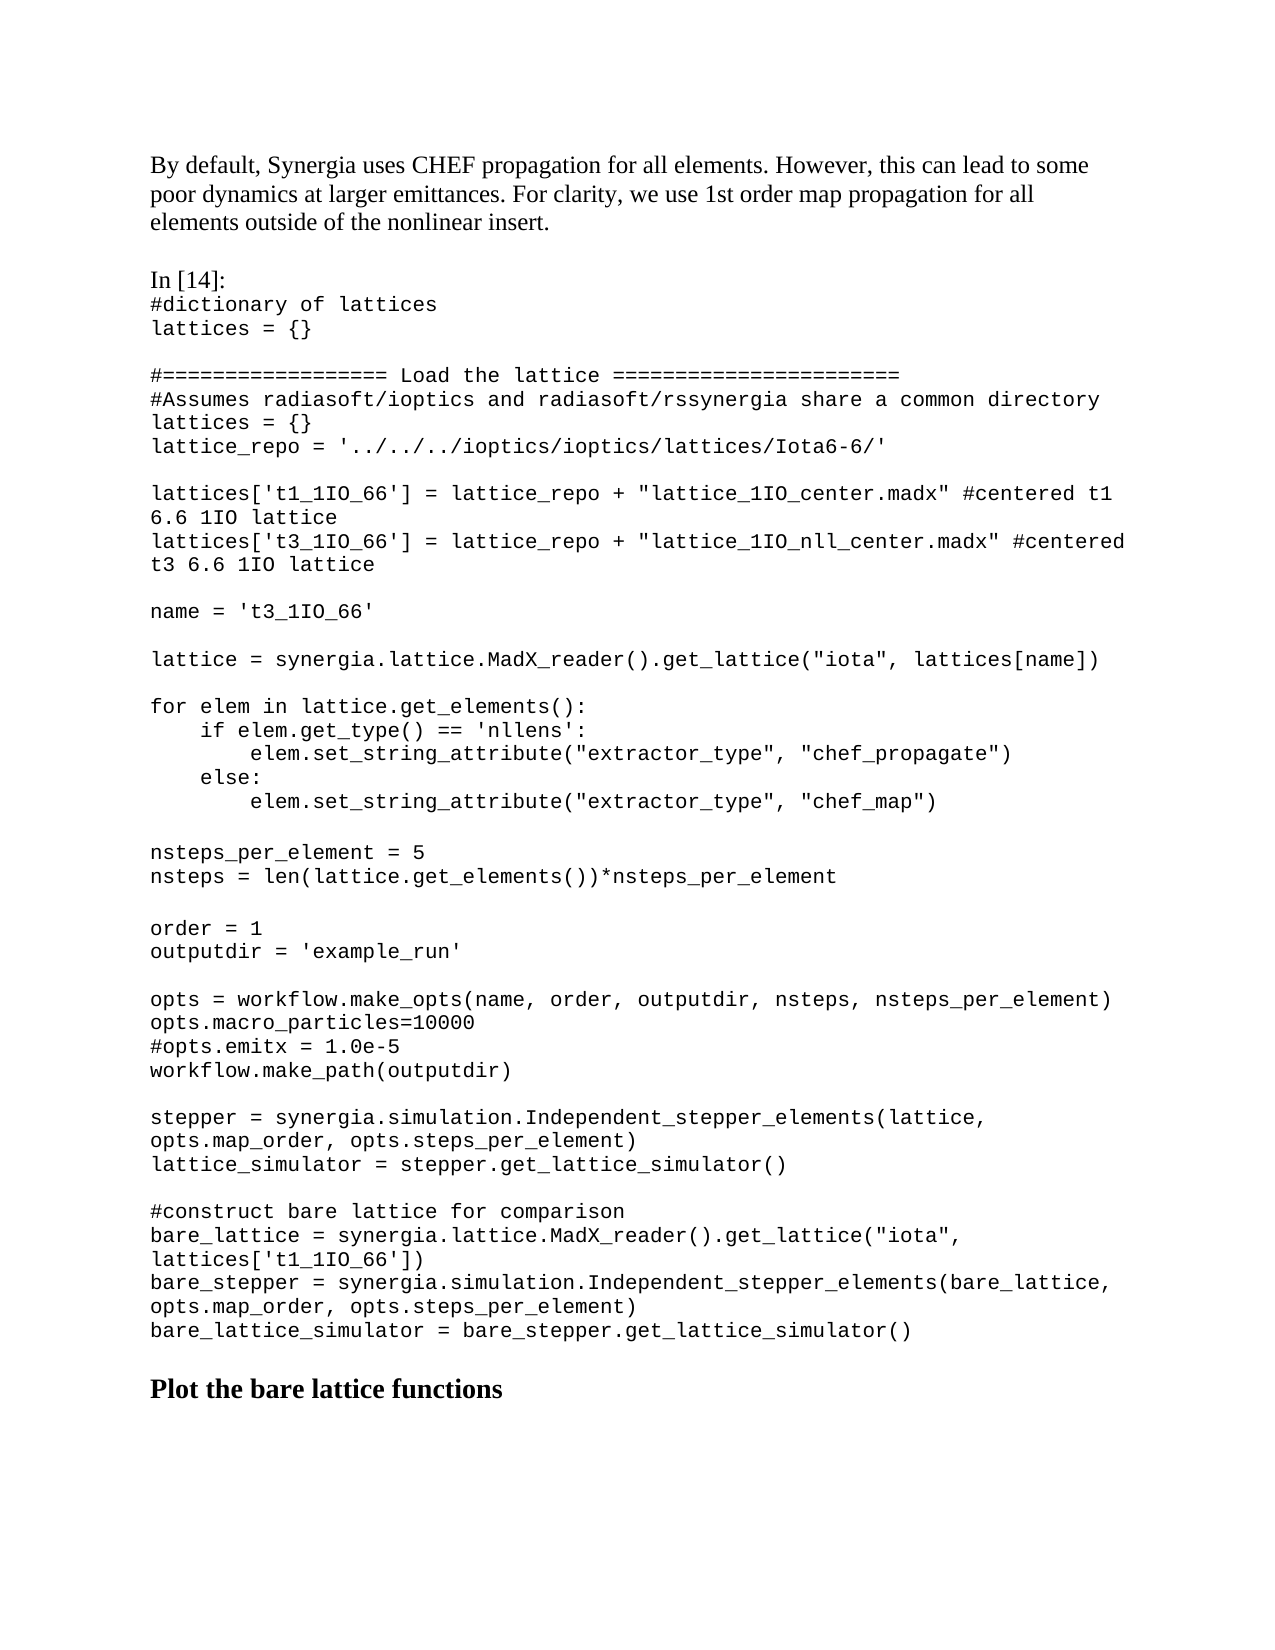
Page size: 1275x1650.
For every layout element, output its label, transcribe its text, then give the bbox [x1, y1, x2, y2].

text nsteps_per_element = 5 [150, 842, 1125, 866]
text opts.macro_particles=10000 [150, 1012, 1125, 1036]
text else: [150, 767, 1125, 791]
text #construct bare lattice for comparison [150, 1201, 1125, 1225]
text lattices['t1_1IO_66'] = lattice_repo + "lattice_1IO_center.madx" #centered t1 6.6 1IO lattice [150, 483, 1125, 531]
text outputdir = 'example_run' [150, 941, 1125, 965]
text bare_lattice_simulator = bare_stepper.get_lattice_simulator() [150, 1320, 1125, 1343]
text #================== Load the lattice ======================= [150, 365, 1125, 389]
text elem.set_string_attribute("extractor_type", "chef_propagate") [150, 743, 1125, 767]
text nsteps = len(lattice.get_elements())*nsteps_per_element [150, 866, 1125, 890]
text lattices = {} [150, 318, 1125, 341]
text elem.set_string_attribute("extractor_type", "chef_map") [150, 791, 1125, 814]
text stepper = synergia.simulation.Independent_stepper_elements(lattice, opts.map_order, opts.steps_per_element) [150, 1107, 1125, 1154]
text lattice = synergia.lattice.MadX_reader().get_lattice("iota", lattices[name]) [150, 649, 1125, 672]
text opts = workflow.make_opts(name, order, outputdir, nsteps, nsteps_per_element) [150, 989, 1125, 1012]
text #dictionary of lattices [150, 294, 1125, 318]
text bare_lattice = synergia.lattice.MadX_reader().get_lattice("iota", lattices['t1_1IO_66']) [150, 1225, 1125, 1272]
text lattices['t3_1IO_66'] = lattice_repo + "lattice_1IO_nll_center.madx" #centered t3 6.6 1IO lattice [150, 531, 1125, 578]
text workflow.make_path(outputdir) [150, 1059, 1125, 1083]
text lattice_repo = '../../../ioptics/ioptics/lattices/Iota6-6/' [150, 436, 1125, 460]
text name = 't3_1IO_66' [150, 602, 1125, 625]
text lattices = {} [150, 412, 1125, 436]
text bare_stepper = synergia.simulation.Independent_stepper_elements(bare_lattice, opts.map_order, opts.steps_per_element) [150, 1272, 1125, 1320]
text Plot the bare lattice functions [150, 1372, 1125, 1405]
text if elem.get_type() == 'nllens': [150, 720, 1125, 743]
text By default, Synergia uses CHEF propagation for all elements. However, this can lead to some poor dynamics at larger emittances. For clarity, we use 1st order map propagation for all elements outside of the nonlinear insert. [150, 150, 1125, 236]
text In [14]: [150, 265, 1125, 294]
text #Assumes radiasoft/ioptics and radiasoft/rssynergia share a common directory [150, 389, 1125, 412]
text lattice_simulator = stepper.get_lattice_simulator() [150, 1154, 1125, 1178]
text #opts.emitx = 1.0e-5 [150, 1036, 1125, 1059]
text order = 1 [150, 918, 1125, 941]
text for elem in lattice.get_elements(): [150, 696, 1125, 720]
